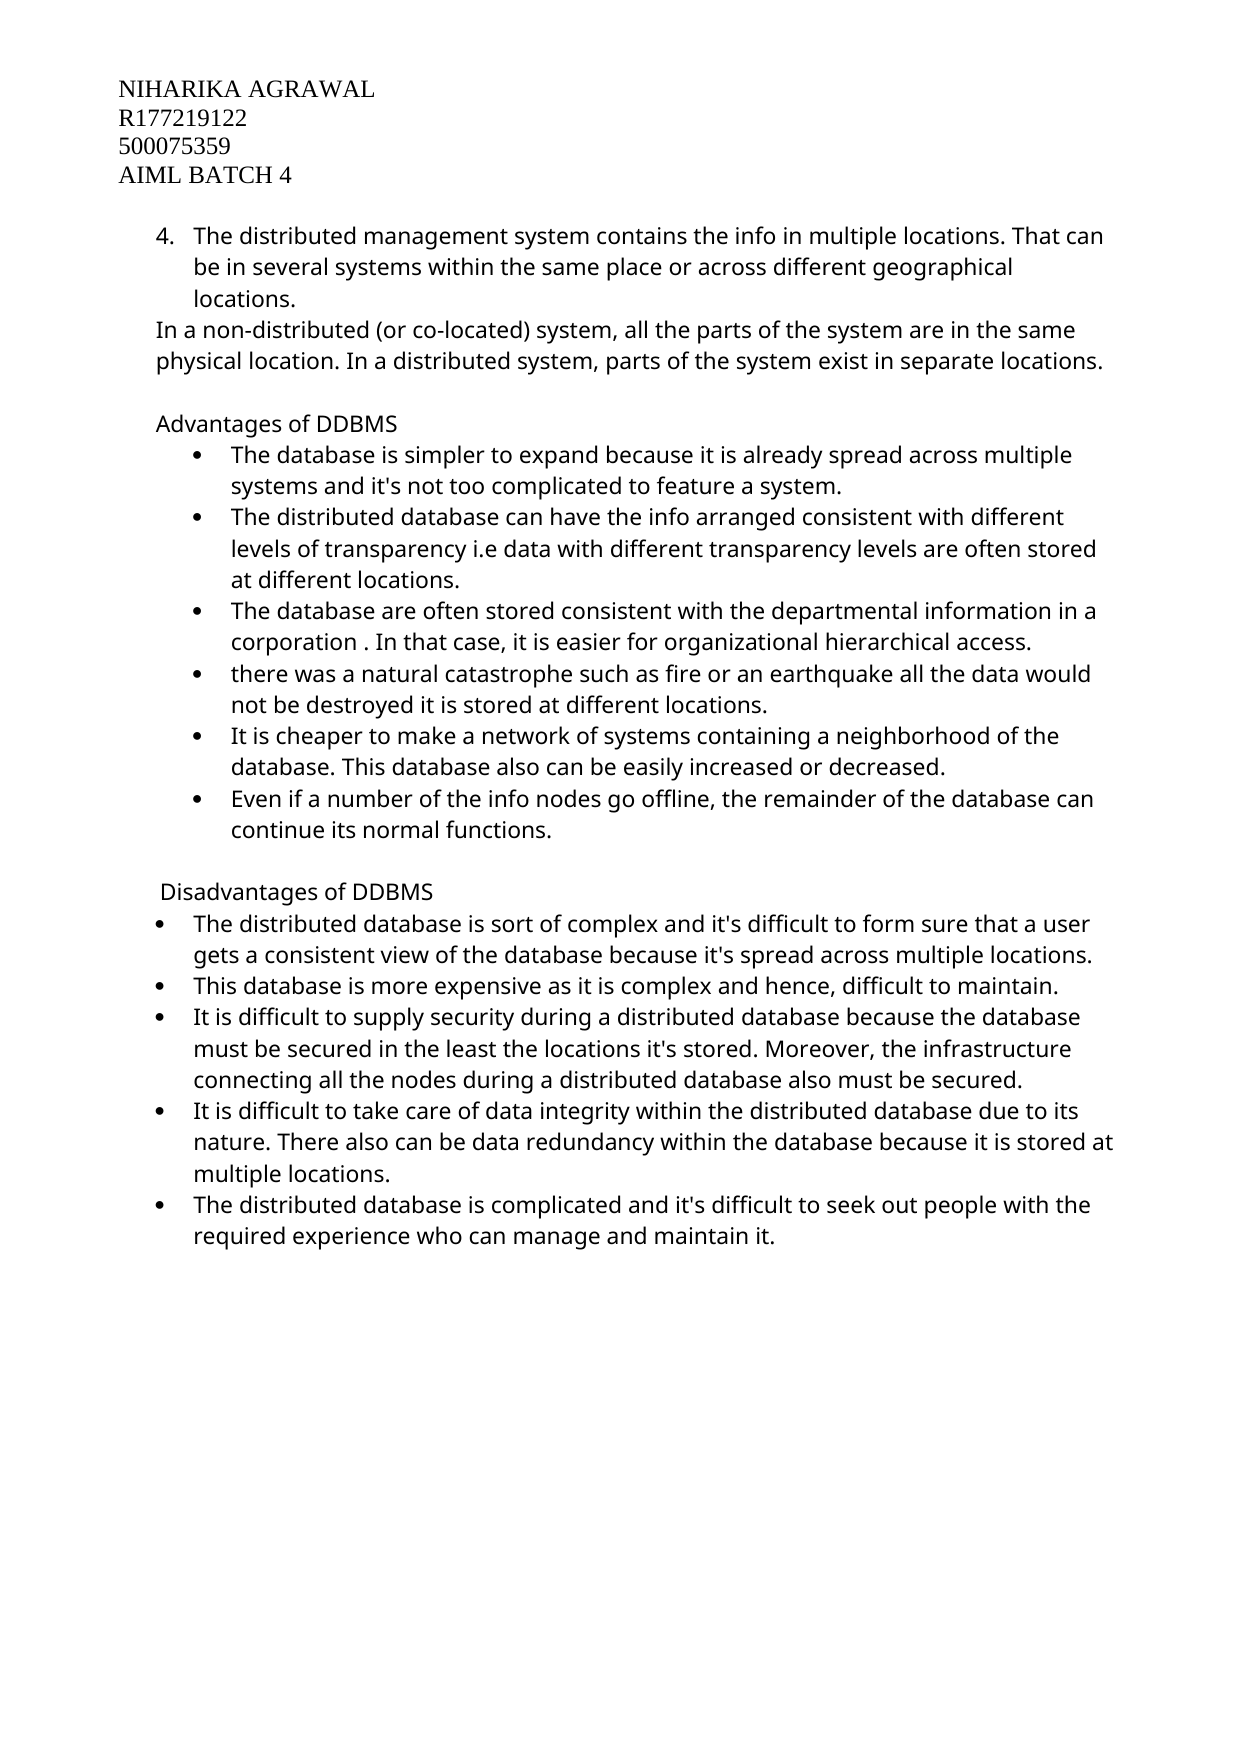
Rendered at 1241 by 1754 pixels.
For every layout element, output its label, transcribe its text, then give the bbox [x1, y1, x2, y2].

list It is cheaper to make a network of systems containing a neighborhood of the database. This database also can be easily increased or decreased. [193, 720, 1122, 783]
list The distributed database is complicated and it's difficult to seek out people with the required experience who can manage and maintain it. [156, 1189, 1122, 1251]
list It is difficult to supply security during a distributed database because the database must be secured in the least the locations it's stored. Moreover, the infrastructure connecting all the nodes during a distributed database also must be secured. [156, 1001, 1122, 1095]
list Even if a number of the info nodes go offline, the remainder of the database can continue its normal functions. [193, 783, 1122, 845]
text In a non-distributed (or co-located) system, all the parts of the system are in the same physical location. In a distributed system, parts of the system exist in separate locations. [156, 314, 1122, 376]
list This database is more expensive as it is complex and hence, difficult to maintain. [156, 970, 1122, 1001]
list there was a natural catastrophe such as fire or an earthquake all the data would not be destroyed it is stored at different locations. [193, 658, 1122, 720]
list The distributed database is sort of complex and it's difficult to form sure that a user gets a consistent view of the database because it's spread across multiple locations. [156, 908, 1122, 970]
list The distributed management system contains the info in multiple locations. That can be in several systems within the same place or across different geographical locations. [156, 220, 1122, 314]
list The database is simpler to expand because it is already spread across multiple systems and it's not too complicated to feature a system. [193, 439, 1122, 501]
list The distributed database can have the info arranged consistent with different levels of transparency i.e data with different transparency levels are often stored at different locations. [193, 501, 1122, 595]
list The database are often stored consistent with the departmental information in a corporation . In that case, it is easier for organizational hierarchical access. [193, 595, 1122, 658]
list It is difficult to take care of data integrity within the distributed database due to its nature. There also can be data redundancy within the database because it is stored at multiple locations. [156, 1095, 1122, 1189]
text Advantages of DDBMS [156, 408, 1122, 439]
text Disadvantages of DDBMS [118, 876, 1122, 908]
